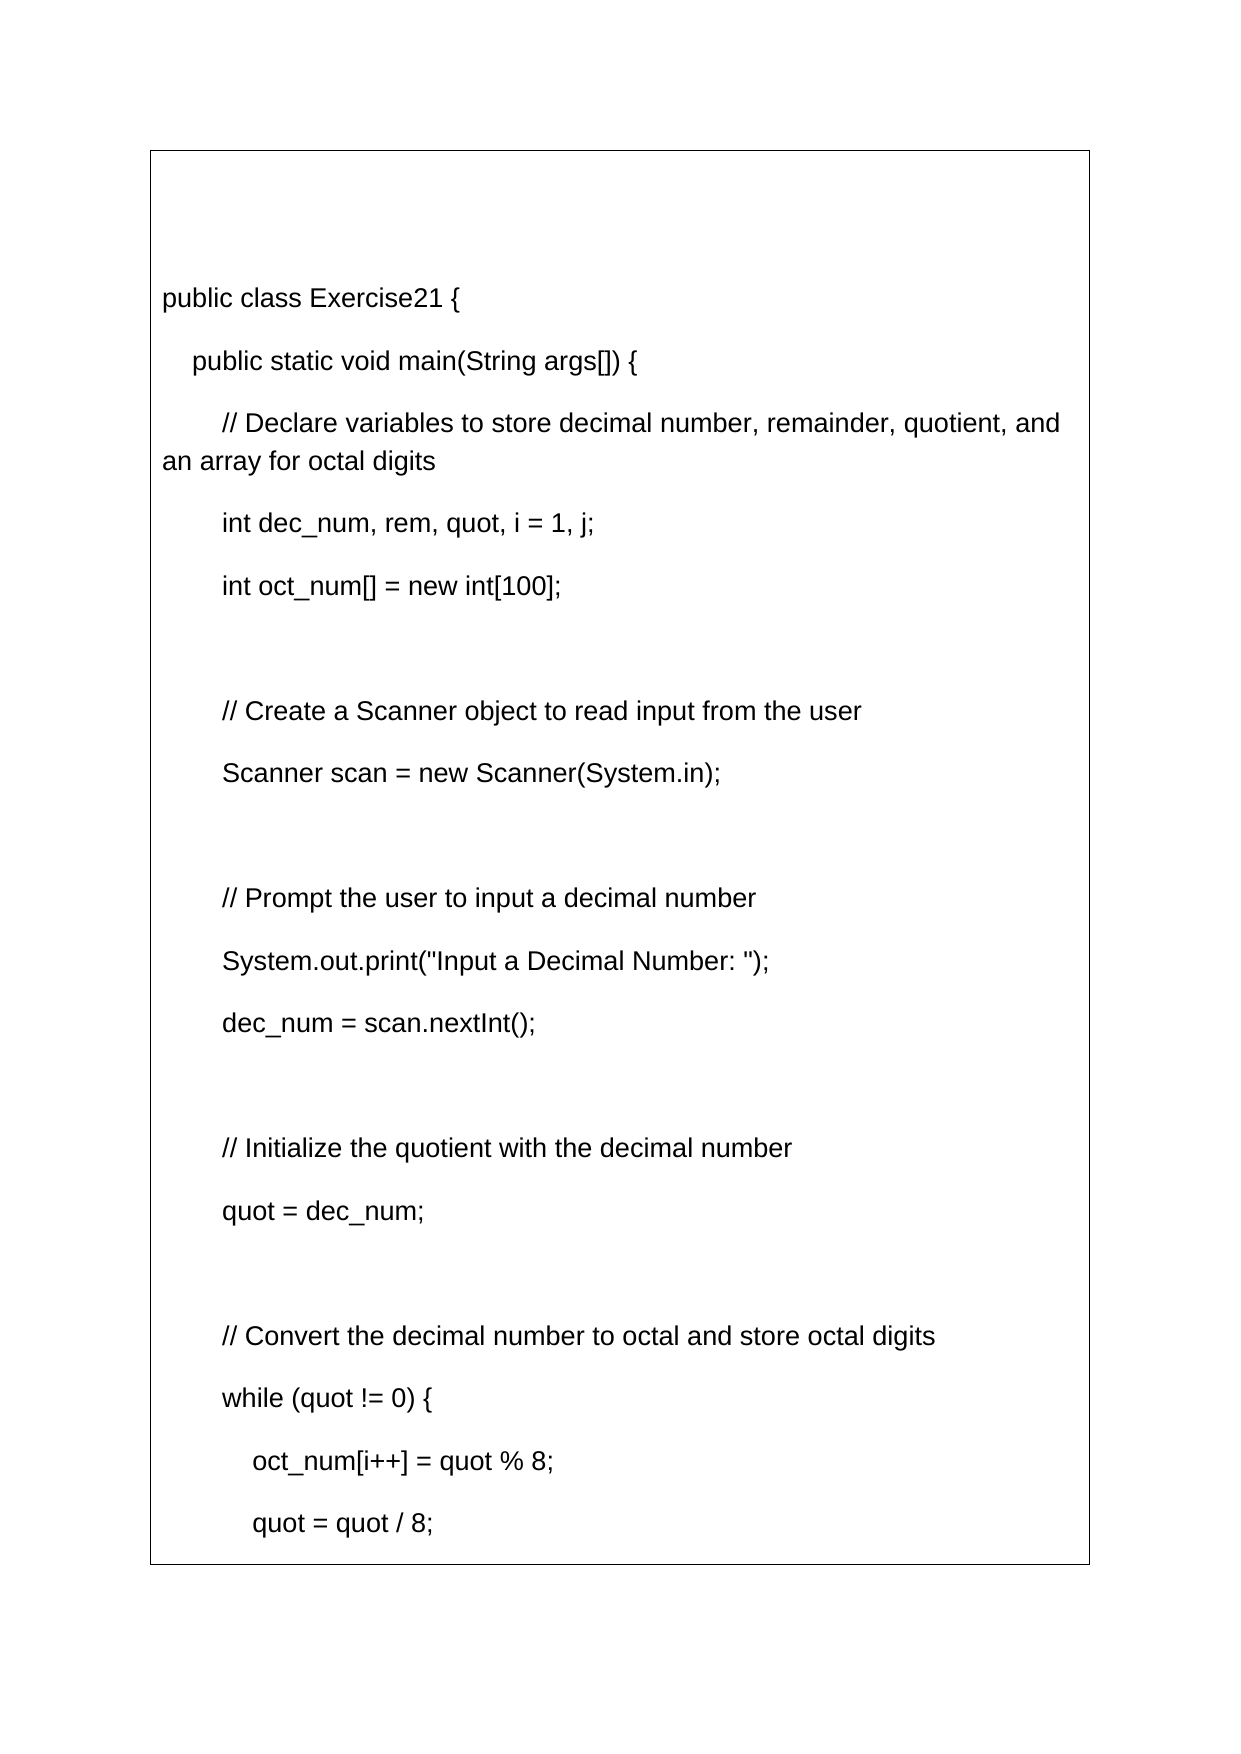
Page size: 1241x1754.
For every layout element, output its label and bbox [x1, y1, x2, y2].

table_header [151, 151, 1089, 1563]
